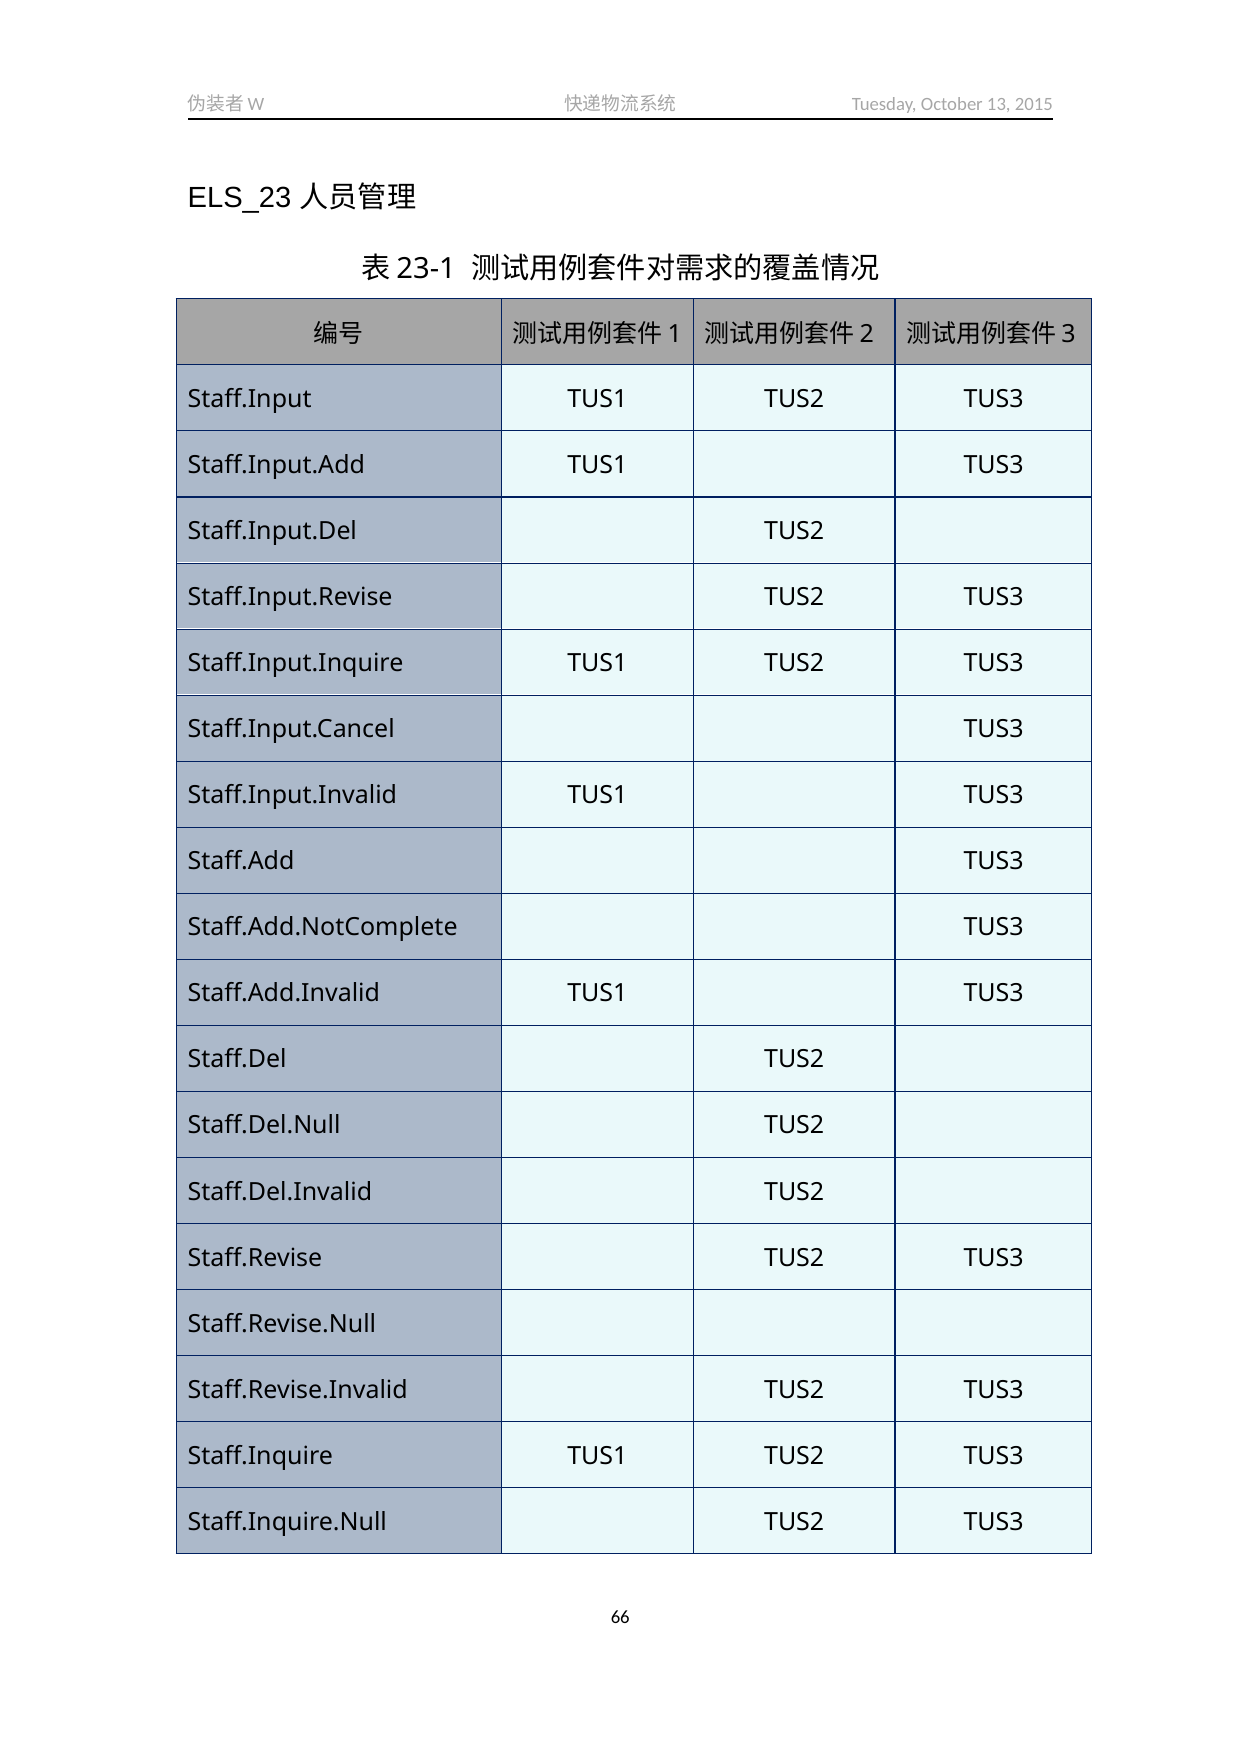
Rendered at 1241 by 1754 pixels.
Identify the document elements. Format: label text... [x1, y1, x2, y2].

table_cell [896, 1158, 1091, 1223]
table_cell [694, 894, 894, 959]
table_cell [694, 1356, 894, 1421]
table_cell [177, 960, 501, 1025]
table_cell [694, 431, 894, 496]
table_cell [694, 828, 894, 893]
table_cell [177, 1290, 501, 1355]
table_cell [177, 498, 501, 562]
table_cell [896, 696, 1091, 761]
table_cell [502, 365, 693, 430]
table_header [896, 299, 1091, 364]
subtitle ELS_23 人员管理 [187, 162, 1053, 227]
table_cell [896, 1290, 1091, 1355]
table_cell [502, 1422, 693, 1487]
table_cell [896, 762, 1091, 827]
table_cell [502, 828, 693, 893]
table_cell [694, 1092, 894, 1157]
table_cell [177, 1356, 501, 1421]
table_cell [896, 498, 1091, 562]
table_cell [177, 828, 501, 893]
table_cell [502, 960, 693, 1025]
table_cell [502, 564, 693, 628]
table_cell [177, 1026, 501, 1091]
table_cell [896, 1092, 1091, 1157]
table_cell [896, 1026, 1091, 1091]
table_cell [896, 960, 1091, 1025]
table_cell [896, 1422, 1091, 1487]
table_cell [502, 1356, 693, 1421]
text 表23-1 测试用例套件对需求的覆盖情况 [187, 233, 1053, 298]
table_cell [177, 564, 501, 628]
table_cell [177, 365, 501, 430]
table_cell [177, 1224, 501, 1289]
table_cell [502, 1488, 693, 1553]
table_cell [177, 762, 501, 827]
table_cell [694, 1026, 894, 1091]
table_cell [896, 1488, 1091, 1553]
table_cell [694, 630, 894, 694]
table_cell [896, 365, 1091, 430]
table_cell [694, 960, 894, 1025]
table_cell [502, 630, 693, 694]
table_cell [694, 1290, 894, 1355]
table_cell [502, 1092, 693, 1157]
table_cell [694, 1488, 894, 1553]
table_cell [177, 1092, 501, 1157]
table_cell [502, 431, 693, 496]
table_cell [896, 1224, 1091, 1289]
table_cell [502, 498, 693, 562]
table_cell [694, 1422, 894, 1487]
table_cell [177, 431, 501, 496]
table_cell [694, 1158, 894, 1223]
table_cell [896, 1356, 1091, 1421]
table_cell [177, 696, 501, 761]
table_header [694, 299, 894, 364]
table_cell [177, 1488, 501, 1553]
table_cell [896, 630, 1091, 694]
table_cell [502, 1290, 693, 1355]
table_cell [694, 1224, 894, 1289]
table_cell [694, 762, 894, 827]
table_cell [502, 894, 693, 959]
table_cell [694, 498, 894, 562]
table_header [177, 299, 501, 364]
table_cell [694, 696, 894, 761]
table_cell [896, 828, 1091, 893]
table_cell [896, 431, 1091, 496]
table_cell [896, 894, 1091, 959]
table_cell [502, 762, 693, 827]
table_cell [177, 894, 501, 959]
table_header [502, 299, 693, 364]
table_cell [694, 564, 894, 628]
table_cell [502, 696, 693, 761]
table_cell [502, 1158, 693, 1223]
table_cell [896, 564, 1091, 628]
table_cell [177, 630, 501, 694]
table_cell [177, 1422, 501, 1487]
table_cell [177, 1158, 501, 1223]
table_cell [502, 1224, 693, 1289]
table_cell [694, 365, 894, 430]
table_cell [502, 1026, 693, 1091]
